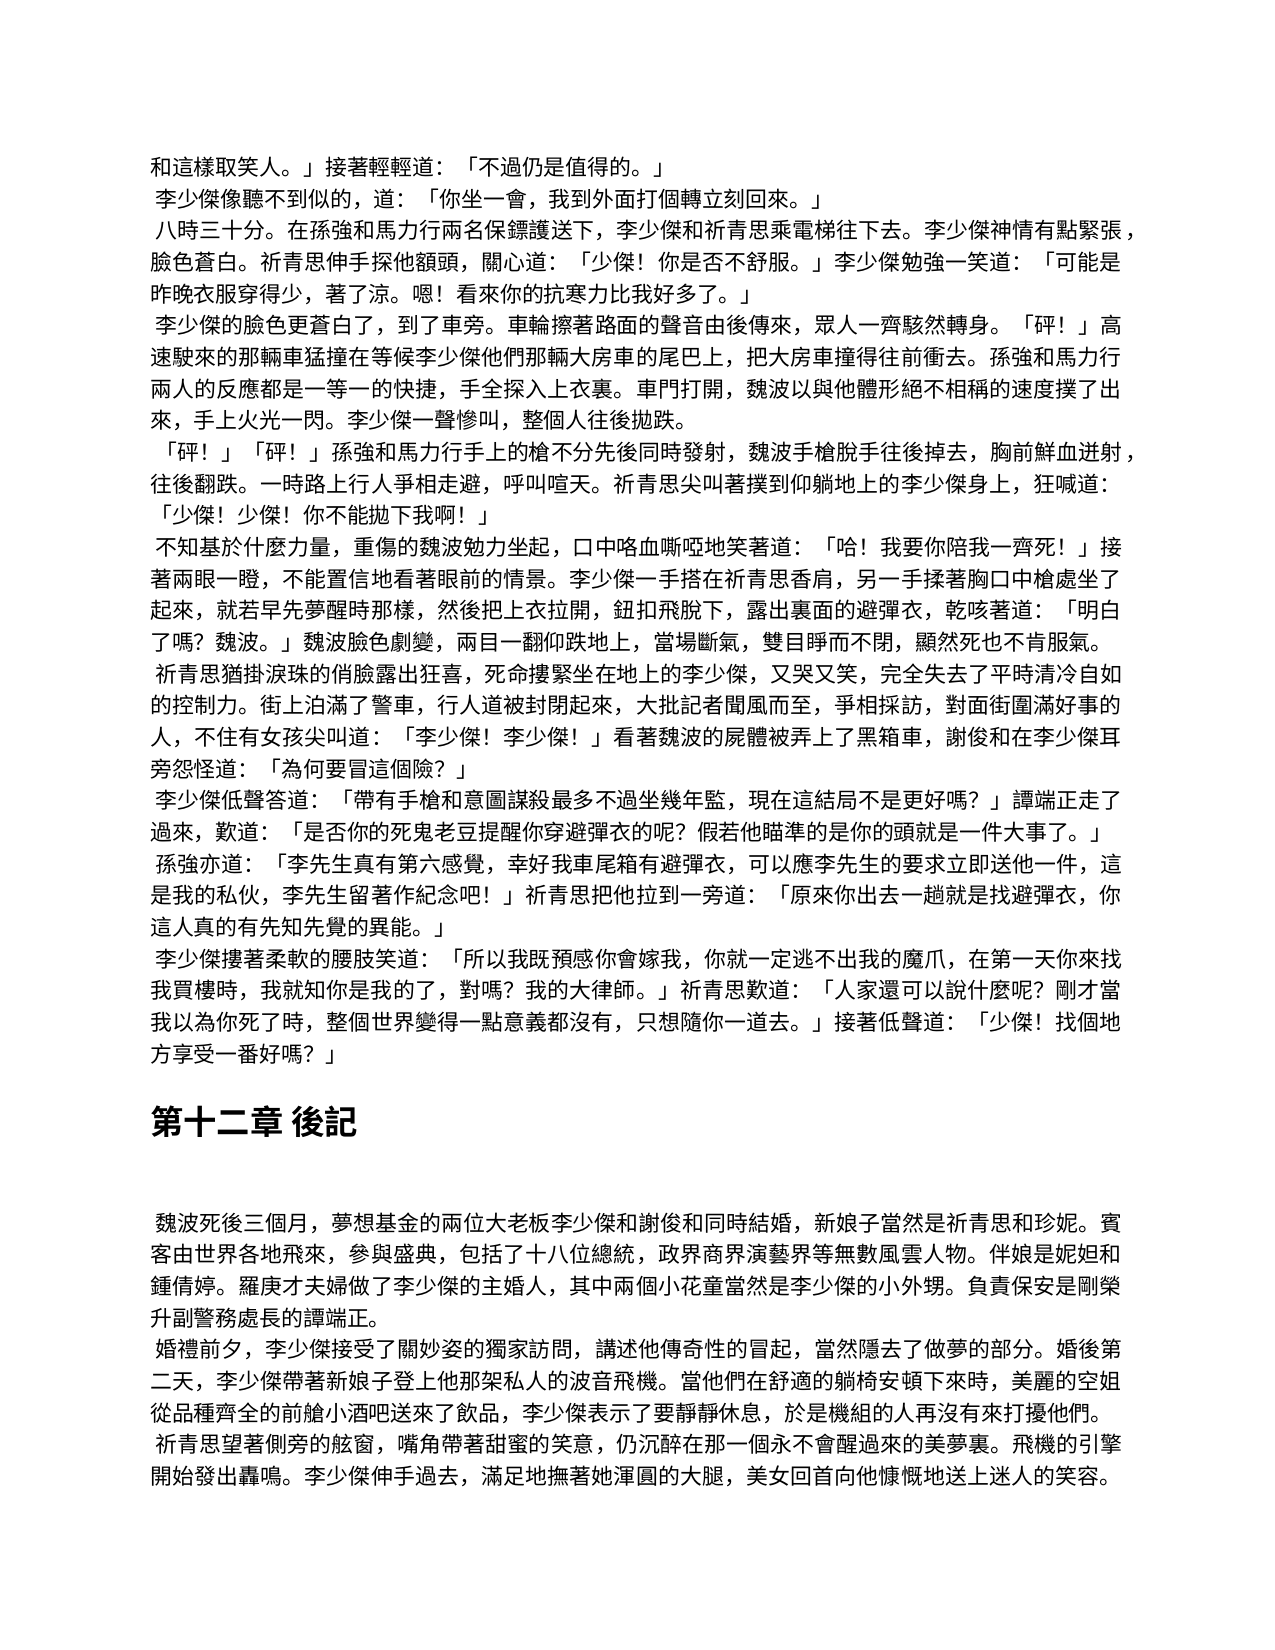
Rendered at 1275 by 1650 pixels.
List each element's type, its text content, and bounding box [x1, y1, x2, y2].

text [150, 150, 1125, 182]
text 「砰！」「砰！」孫強和馬力行手上的槍不分先後同時發射，魏波手槍脫手往後掉去，胸前鮮血迸射，往後翻跌。一時路上行人爭相走避，呼叫喧天。祈青思尖叫著撲到仰躺地上的李少傑身上，狂喊道：「少傑！少傑！你不能拋下我啊！」 [150, 435, 1125, 530]
text 祈青思猶掛淚珠的俏臉露出狂喜，死命摟緊坐在地上的李少傑，又哭又笑，完全失去了平時清冷自如的控制力。街上泊滿了警車，行人道被封閉起來，大批記者聞風而至，爭相採訪，對面街圍滿好事的人，不住有女孩尖叫道：「李少傑！李少傑！」看著魏波的屍體被弄上了黑箱車，謝俊和在李少傑耳旁怨怪道：「為何要冒這個險？」 [150, 657, 1125, 783]
text 婚禮前夕，李少傑接受了關妙姿的獨家訪問，講述他傳奇性的冒起，當然隱去了做夢的部分。婚後第二天，李少傑帶著新娘子登上他那架私人的波音飛機。當他們在舒適的躺椅安頓下來時，美麗的空姐從品種齊全的前艙小酒吧送來了飲品，李少傑表示了要靜靜休息，於是機組的人再沒有來打擾他們。 [150, 1332, 1125, 1427]
text 八時三十分。在孫強和馬力行兩名保鏢護送下，李少傑和祈青思乘電梯往下去。李少傑神情有點緊張，臉色蒼白。祈青思伸手探他額頭，關心道：「少傑！你是否不舒服。」李少傑勉強一笑道：「可能是昨晚衣服穿得少，著了涼。嗯！看來你的抗寒力比我好多了。」 [150, 213, 1125, 308]
subtitle 第十二章 後記 [150, 1095, 1125, 1144]
text 不知基於什麼力量，重傷的魏波勉力坐起，口中咯血嘶啞地笑著道：「哈！我要你陪我一齊死！」接著兩眼一瞪，不能置信地看著眼前的情景。李少傑一手搭在祈青思香肩，另一手揉著胸口中槍處坐了起來，就若早先夢醒時那樣，然後把上衣拉開，鈕扣飛脫下，露出裏面的避彈衣，乾咳著道：「明白了嗎？魏波。」魏波臉色劇變，兩目一翻仰跌地上，當場斷氣，雙目睜而不閉，顯然死也不肯服氣。 [150, 530, 1125, 657]
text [150, 1427, 1125, 1491]
text 孫強亦道：「李先生真有第六感覺，幸好我車尾箱有避彈衣，可以應李先生的要求立即送他一件，這是我的私伙，李先生留著作紀念吧！」祈青思把他拉到一旁道：「原來你出去一趟就是找避彈衣，你這人真的有先知先覺的異能。」 [150, 847, 1125, 942]
text 李少傑的臉色更蒼白了，到了車旁。車輪擦著路面的聲音由後傳來，眾人一齊駭然轉身。「砰！」高速駛來的那輛車猛撞在等候李少傑他們那輛大房車的尾巴上，把大房車撞得往前衝去。孫強和馬力行兩人的反應都是一等一的快捷，手全探入上衣裏。車門打開，魏波以與他體形絕不相稱的速度撲了出來，手上火光一閃。李少傑一聲慘叫，整個人往後拋跌。 [150, 308, 1125, 435]
text 李少傑摟著柔軟的腰肢笑道：「所以我既預感你會嫁我，你就一定逃不出我的魔爪，在第一天你來找我買樓時，我就知你是我的了，對嗎？我的大律師。」祈青思歎道：「人家還可以說什麼呢？剛才當我以為你死了時，整個世界變得一點意義都沒有，只想隨你一道去。」接著低聲道：「少傑！找個地方享受一番好嗎？」 [150, 942, 1125, 1068]
text 李少傑像聽不到似的，道：「你坐一會，我到外面打個轉立刻回來。」 [150, 182, 1125, 213]
text 魏波死後三個月，夢想基金的兩位大老板李少傑和謝俊和同時結婚，新娘子當然是祈青思和珍妮。賓客由世界各地飛來，參與盛典，包括了十八位總統，政界商界演藝界等無數風雲人物。伴娘是妮妲和鍾倩婷。羅庚才夫婦做了李少傑的主婚人，其中兩個小花童當然是李少傑的小外甥。負責保安是剛榮升副警務處長的譚端正。 [150, 1206, 1125, 1332]
text 李少傑低聲答道：「帶有手槍和意圖謀殺最多不過坐幾年監，現在這結局不是更好嗎？」譚端正走了過來，歎道：「是否你的死鬼老豆提醒你穿避彈衣的呢？假若他瞄準的是你的頭就是一件大事了。」 [150, 783, 1125, 847]
